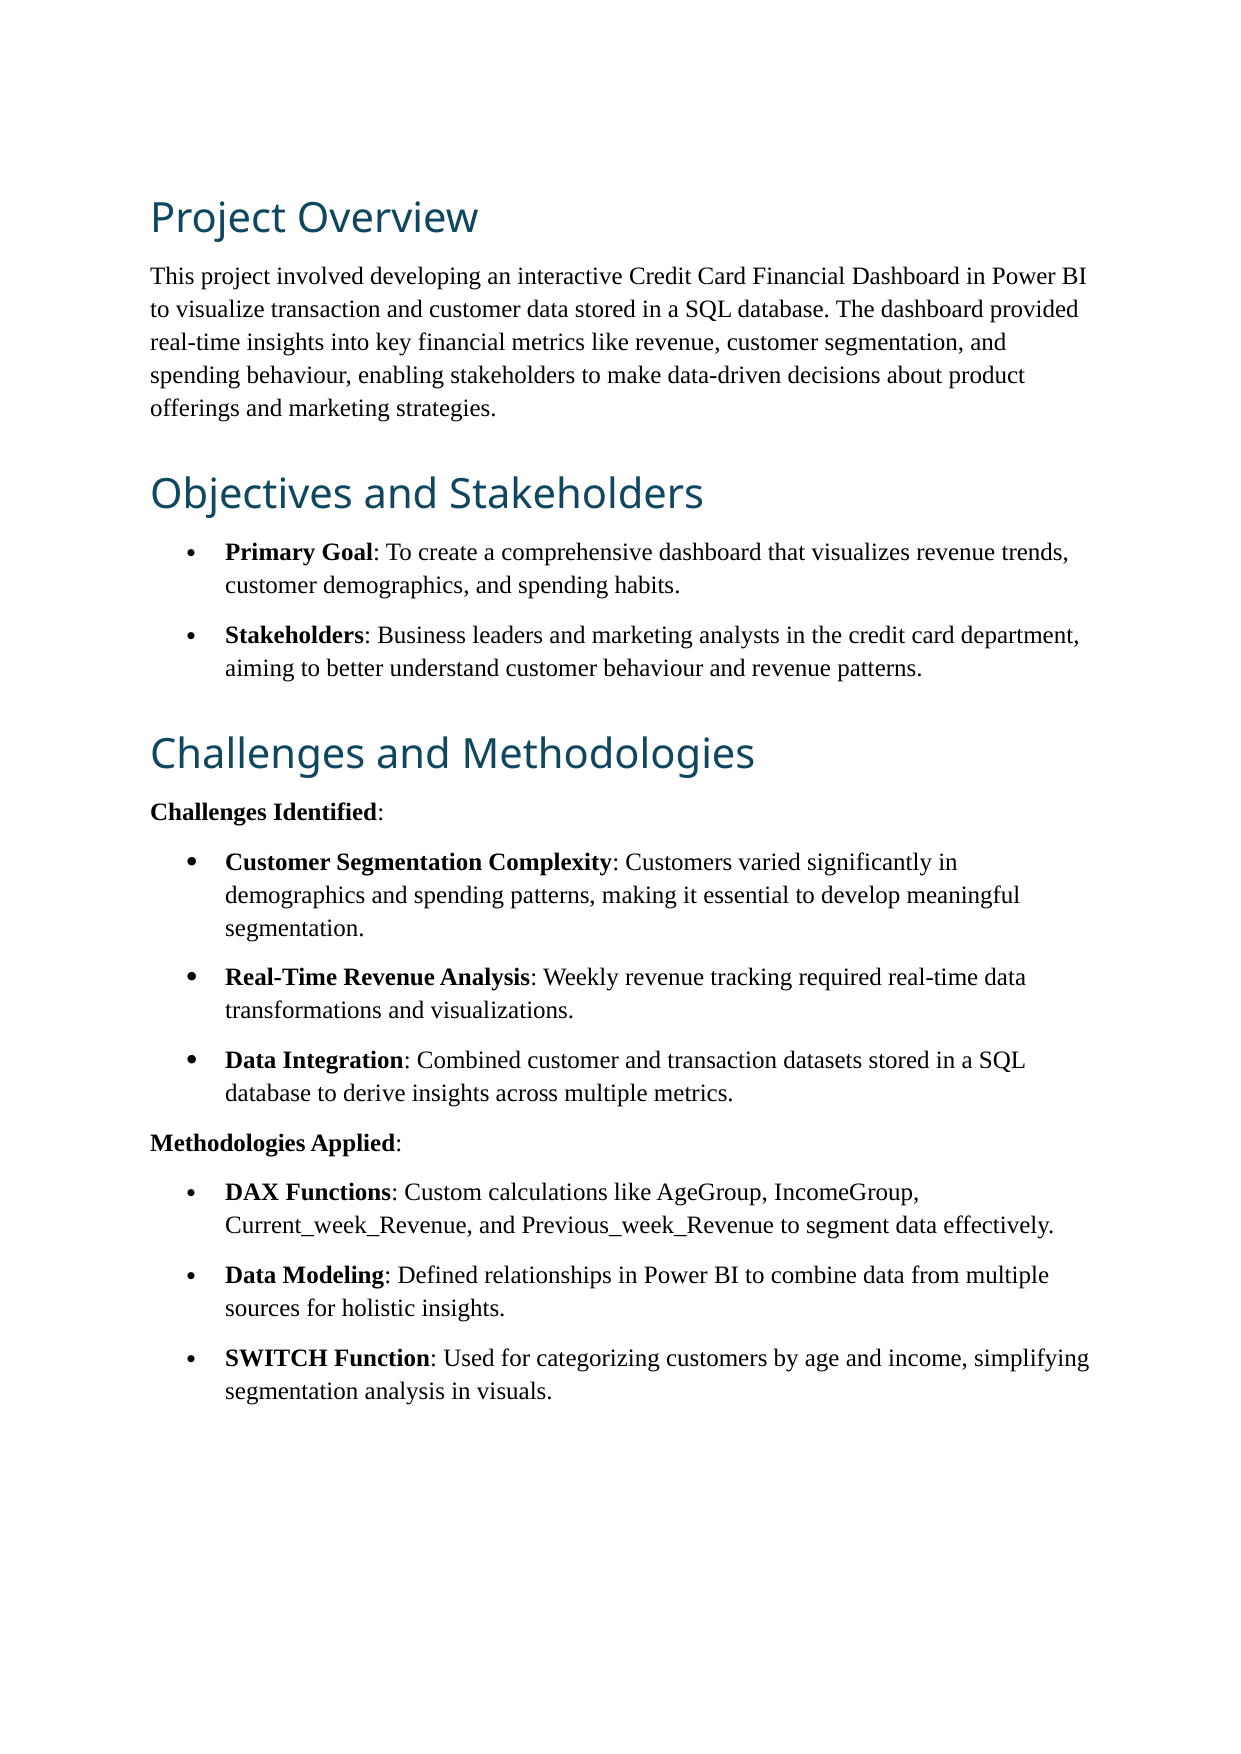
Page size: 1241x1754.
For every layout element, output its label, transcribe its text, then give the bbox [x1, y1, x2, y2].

list Stakeholders: Business leaders and marketing analysts in the credit card department, aiming to better understand customer behaviour and revenue patterns. [187, 620, 1090, 682]
text Methodologies Applied: [150, 1128, 1090, 1157]
list Data Modeling: Defined relationships in Power BI to combine data from multiple sources for holistic insights. [187, 1260, 1090, 1322]
list Customer Segmentation Complexity: Customers varied significantly in demographics and spending patterns, making it essential to develop meaningful segmentation. [187, 847, 1090, 941]
list Data Integration: Combined customer and transaction datasets stored in a SQL database to derive insights across multiple metrics. [187, 1045, 1090, 1107]
subtitle Objectives and Stakeholders [150, 464, 1090, 520]
subtitle Challenges and Methodologies [150, 723, 1090, 780]
list Real-Time Revenue Analysis: Weekly revenue tracking required real-time data transformations and visualizations. [187, 962, 1090, 1024]
text Challenges Identified: [150, 797, 1090, 826]
text This project involved developing an interactive Credit Card Financial Dashboard in Power BI to visualize transaction and customer data stored in a SQL database. The dashboard provided real-time insights into key financial metrics like revenue, customer segmentation, and spending behaviour, enabling stakeholders to make data-driven decisions about product offerings and marketing strategies. [150, 261, 1090, 422]
subtitle Project Overview [150, 187, 1090, 244]
list DAX Functions: Custom calculations like AgeGroup, IncomeGroup, Current_week_Revenue, and Previous_week_Revenue to segment data effectively. [187, 1177, 1090, 1239]
list SWITCH Function: Used for categorizing customers by age and income, simplifying segmentation analysis in visuals. [187, 1343, 1090, 1405]
list Primary Goal: To create a comprehensive dashboard that visualizes revenue trends, customer demographics, and spending habits. [187, 537, 1090, 599]
